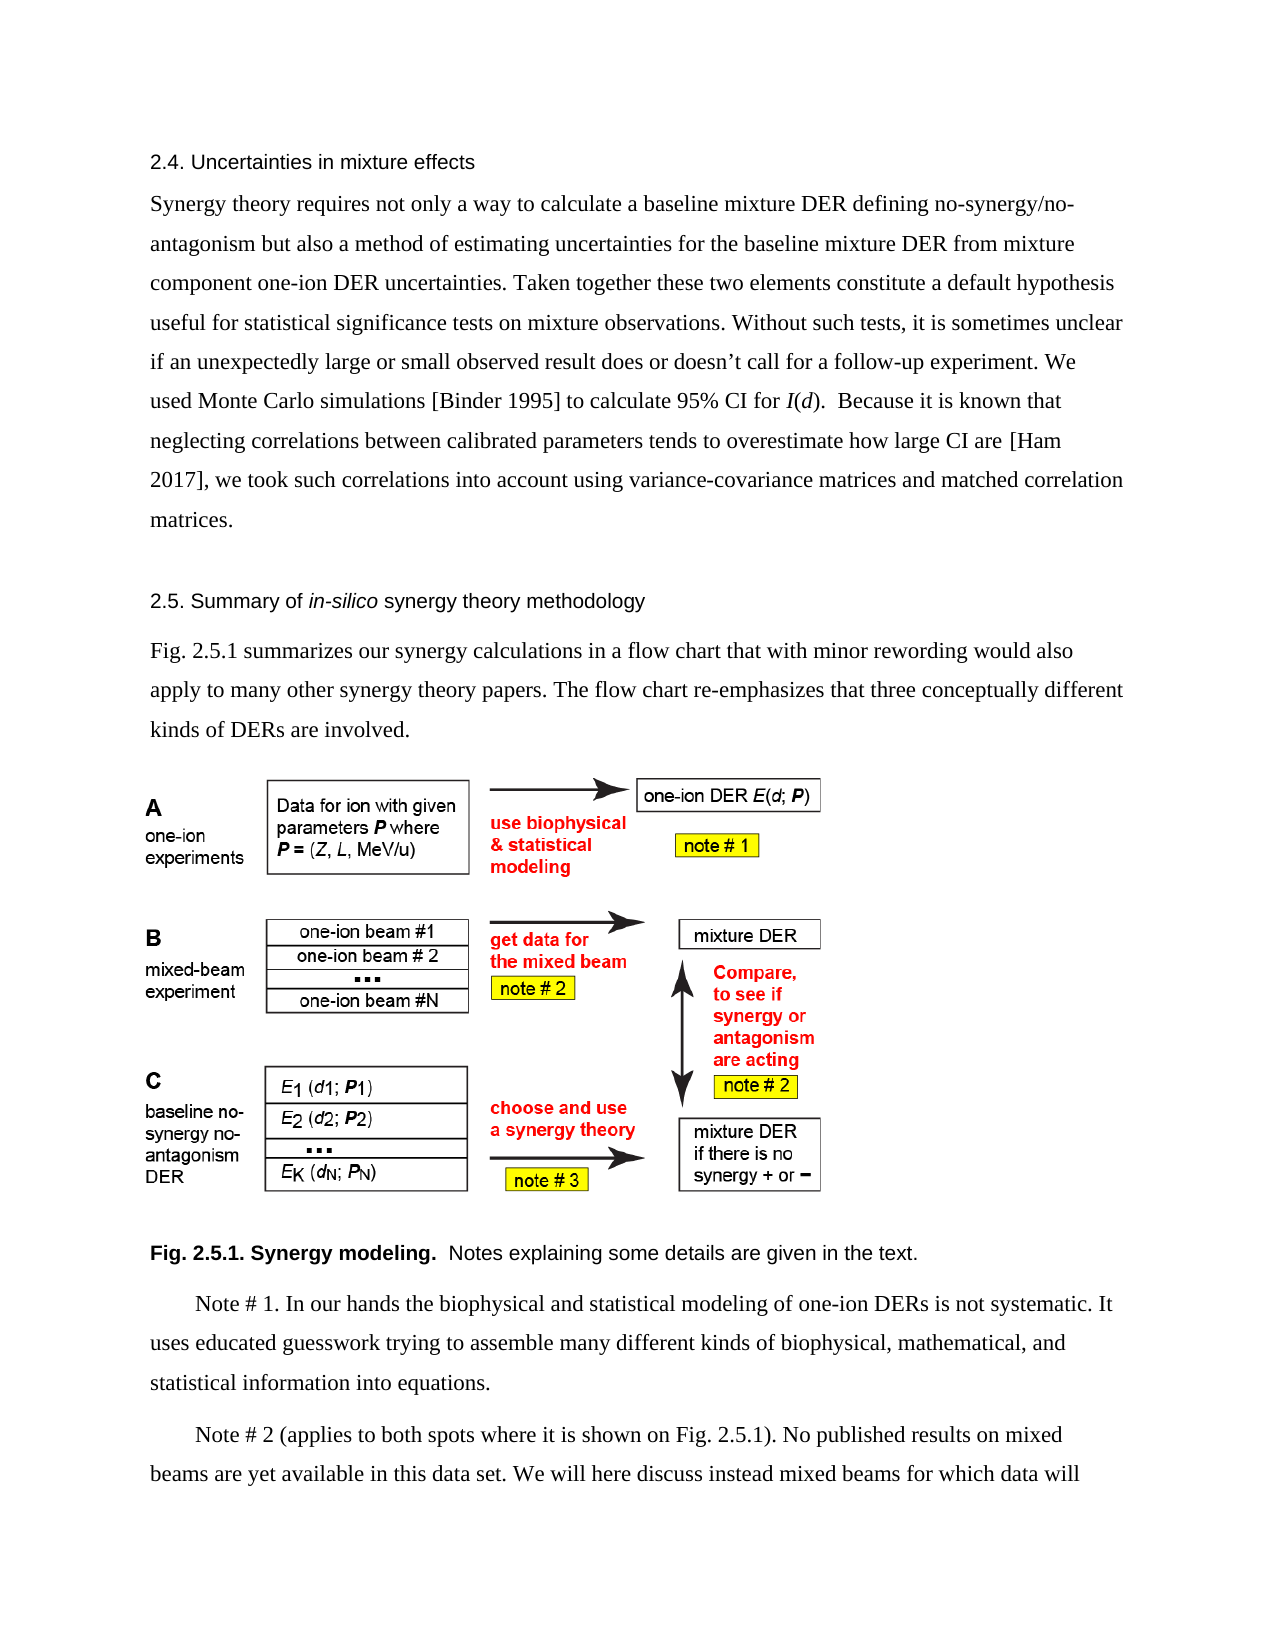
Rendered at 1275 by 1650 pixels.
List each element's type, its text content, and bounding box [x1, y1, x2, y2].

text Fig. 2.5.1 summarizes our synergy calculations in a flow chart that with minor rewording would also apply to many other synergy theory papers. The flow chart re-emphasizes that three conceptually different kinds of DERs are involved. [150, 637, 1125, 742]
subtitle 2.5. Summary of in-silico synergy theory methodology [150, 589, 1125, 613]
picture [145, 778, 821, 1192]
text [150, 1421, 1125, 1486]
subtitle 2.4. Uncertainties in mixture effects [150, 150, 1125, 174]
subtitle Synergy theory requires not only a way to calculate a baseline mixture DER defining no-synergy/no-antagonism but also a method of estimating uncertainties for the baseline mixture DER from mixture component one-ion DER uncertainties. Taken together these two elements constitute a default hypothesis useful for statistical significance tests on mixture observations. Without such tests, it is sometimes unclear if an unexpectedly large or small observed result does or doesn’t call for a follow-up experiment. We used Monte Carlo simulations [Binder 1995] to calculate 95% CI for I(d). Because it is known that neglecting correlations between calibrated parameters tends to overestimate how large CI are [Ham 2017], we took such correlations into account using variance-covariance matrices and matched correlation matrices. [150, 190, 1125, 532]
text Note # 1. In our hands the biophysical and statistical modeling of one-ion DERs is not systematic. It uses educated guesswork trying to assemble many different kinds of biophysical, mathematical, and statistical information into equations. [150, 1290, 1125, 1395]
